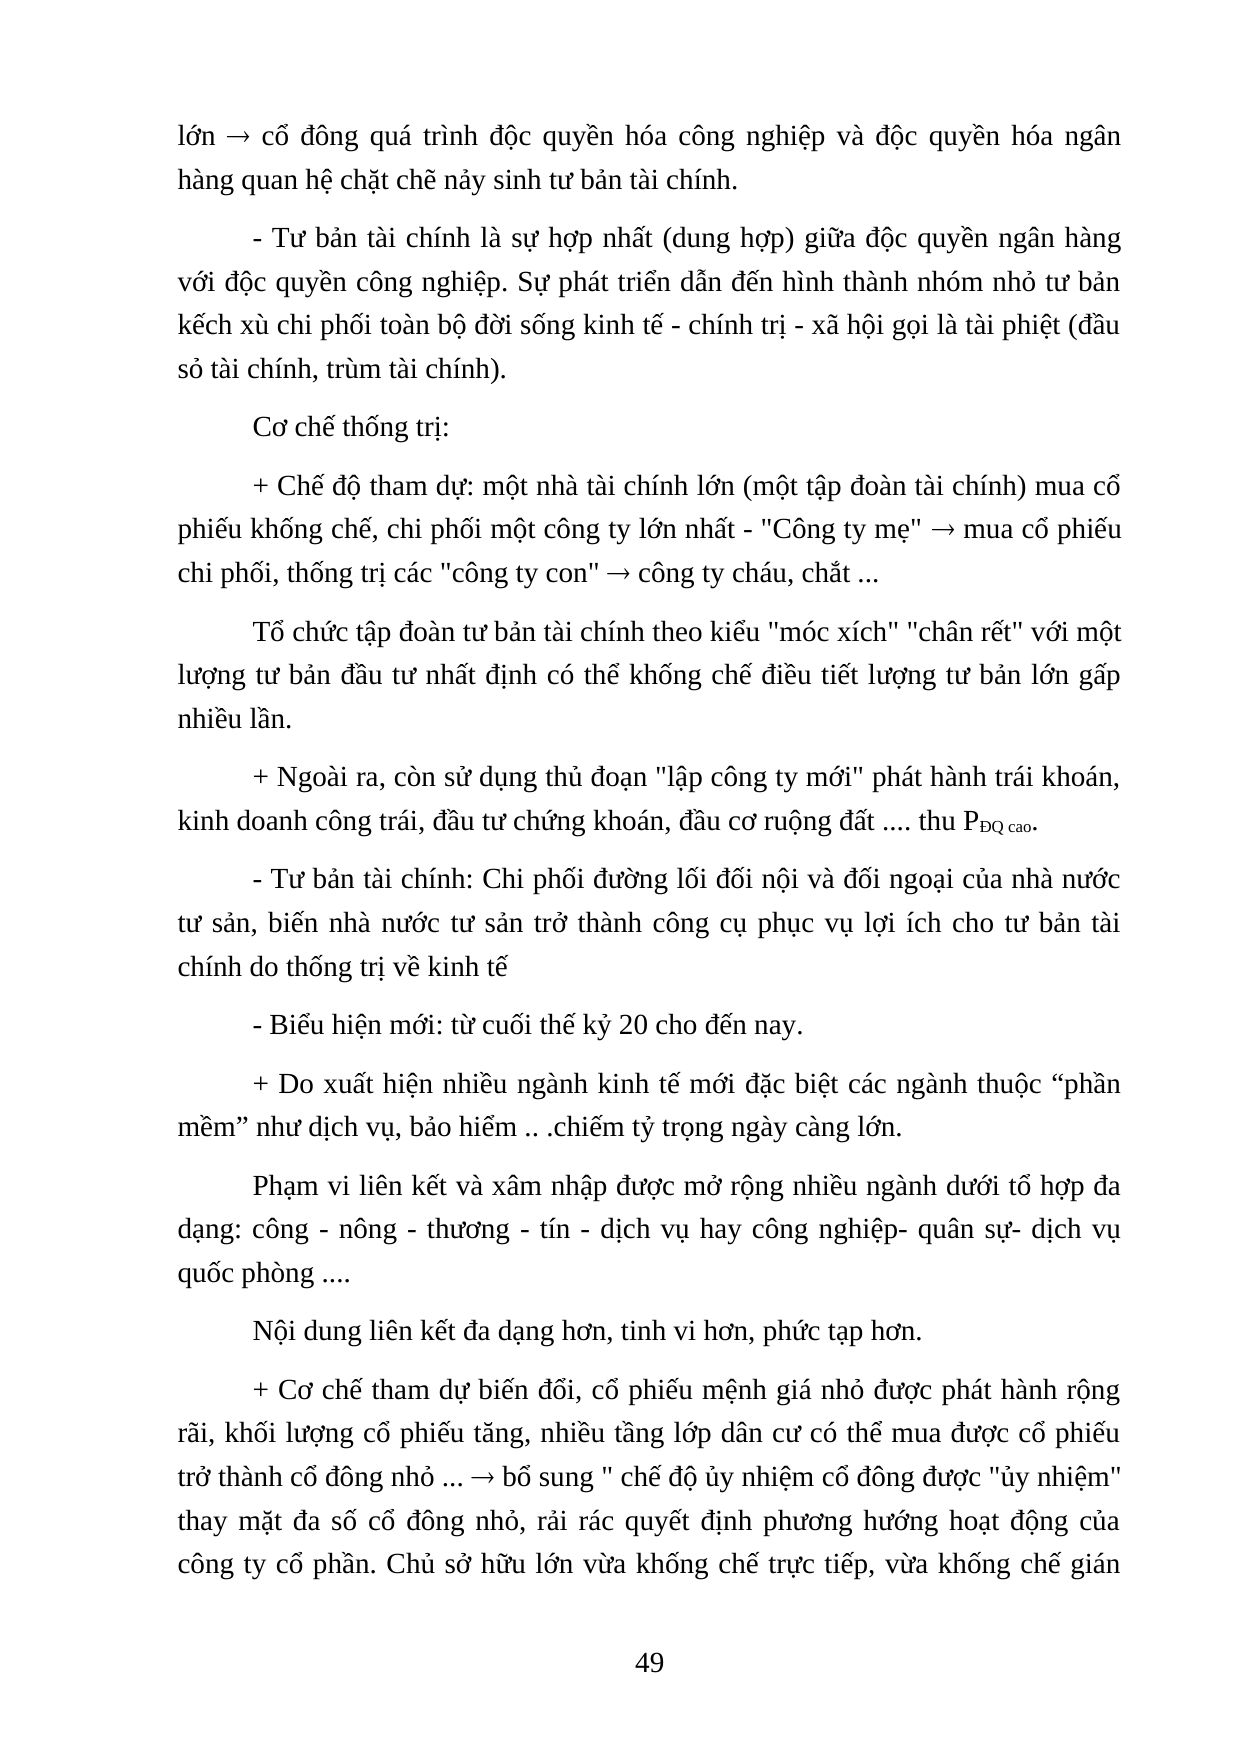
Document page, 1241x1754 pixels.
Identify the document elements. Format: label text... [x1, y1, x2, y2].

text + Do xuất hiện nhiều ngành kinh tế mới đặc biệt các ngành thuộc “phần mềm” như dịch vụ, bảo hiểm .. .chiếm tỷ trọng ngày càng lớn. [177, 1066, 1122, 1143]
text + Ngoài ra, còn sử dụng thủ đoạn "lập công ty mới" phát hành trái khoán, kinh doanh công trái, đầu tư chứng khoán, đầu cơ ruộng đất .... thu PĐQ cao. [177, 759, 1122, 837]
text Nội dung liên kết đa dạng hơn, tinh vi hơn, phức tạp hơn. [177, 1313, 1122, 1347]
text Phạm vi liên kết và xâm nhập được mở rộng nhiều ngành dưới tổ hợp đa dạng: công - nông - thương - tín - dịch vụ hay công nghiệp- quân sự- dịch vụ quốc phòng .... [177, 1168, 1122, 1288]
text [177, 1372, 1122, 1580]
text Tổ chức tập đoàn tư bản tài chính theo kiểu "móc xích" "chân rết" với một lượng tư bản đầu tư nhất định có thể khống chế điều tiết lượng tư bản lớn gấp nhiều lần. [177, 614, 1122, 734]
text - Tư bản tài chính là sự hợp nhất (dung hợp) giữa độc quyền ngân hàng với độc quyền công nghiệp. Sự phát triển dẫn đến hình thành nhóm nhỏ tư bản kếch xù chi phối toàn bộ đời sống kinh tế - chính trị - xã hội gọi là tài phiệt (đầu sỏ tài chính, trùm tài chính). [177, 220, 1122, 384]
text - Biểu hiện mới: từ cuối thế kỷ 20 cho đến nay. [177, 1007, 1122, 1041]
text - Tư bản tài chính: Chi phối đường lối đối nội và đối ngoại của nhà nước tư sản, biến nhà nước tư sản trở thành công cụ phục vụ lợi ích cho tư bản tài chính do thống trị về kinh tế [177, 862, 1122, 982]
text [177, 118, 1122, 195]
text + Chế độ tham dự: một nhà tài chính lớn (một tập đoàn tài chính) mua cổ phiếu khống chế, chi phối một công ty lớn nhất - "Công ty mẹ" mua cổ phiếu chi phối, thống trị các "công ty con" công ty cháu, chắt ... [177, 468, 1122, 589]
text Cơ chế thống trị: [177, 409, 1122, 443]
